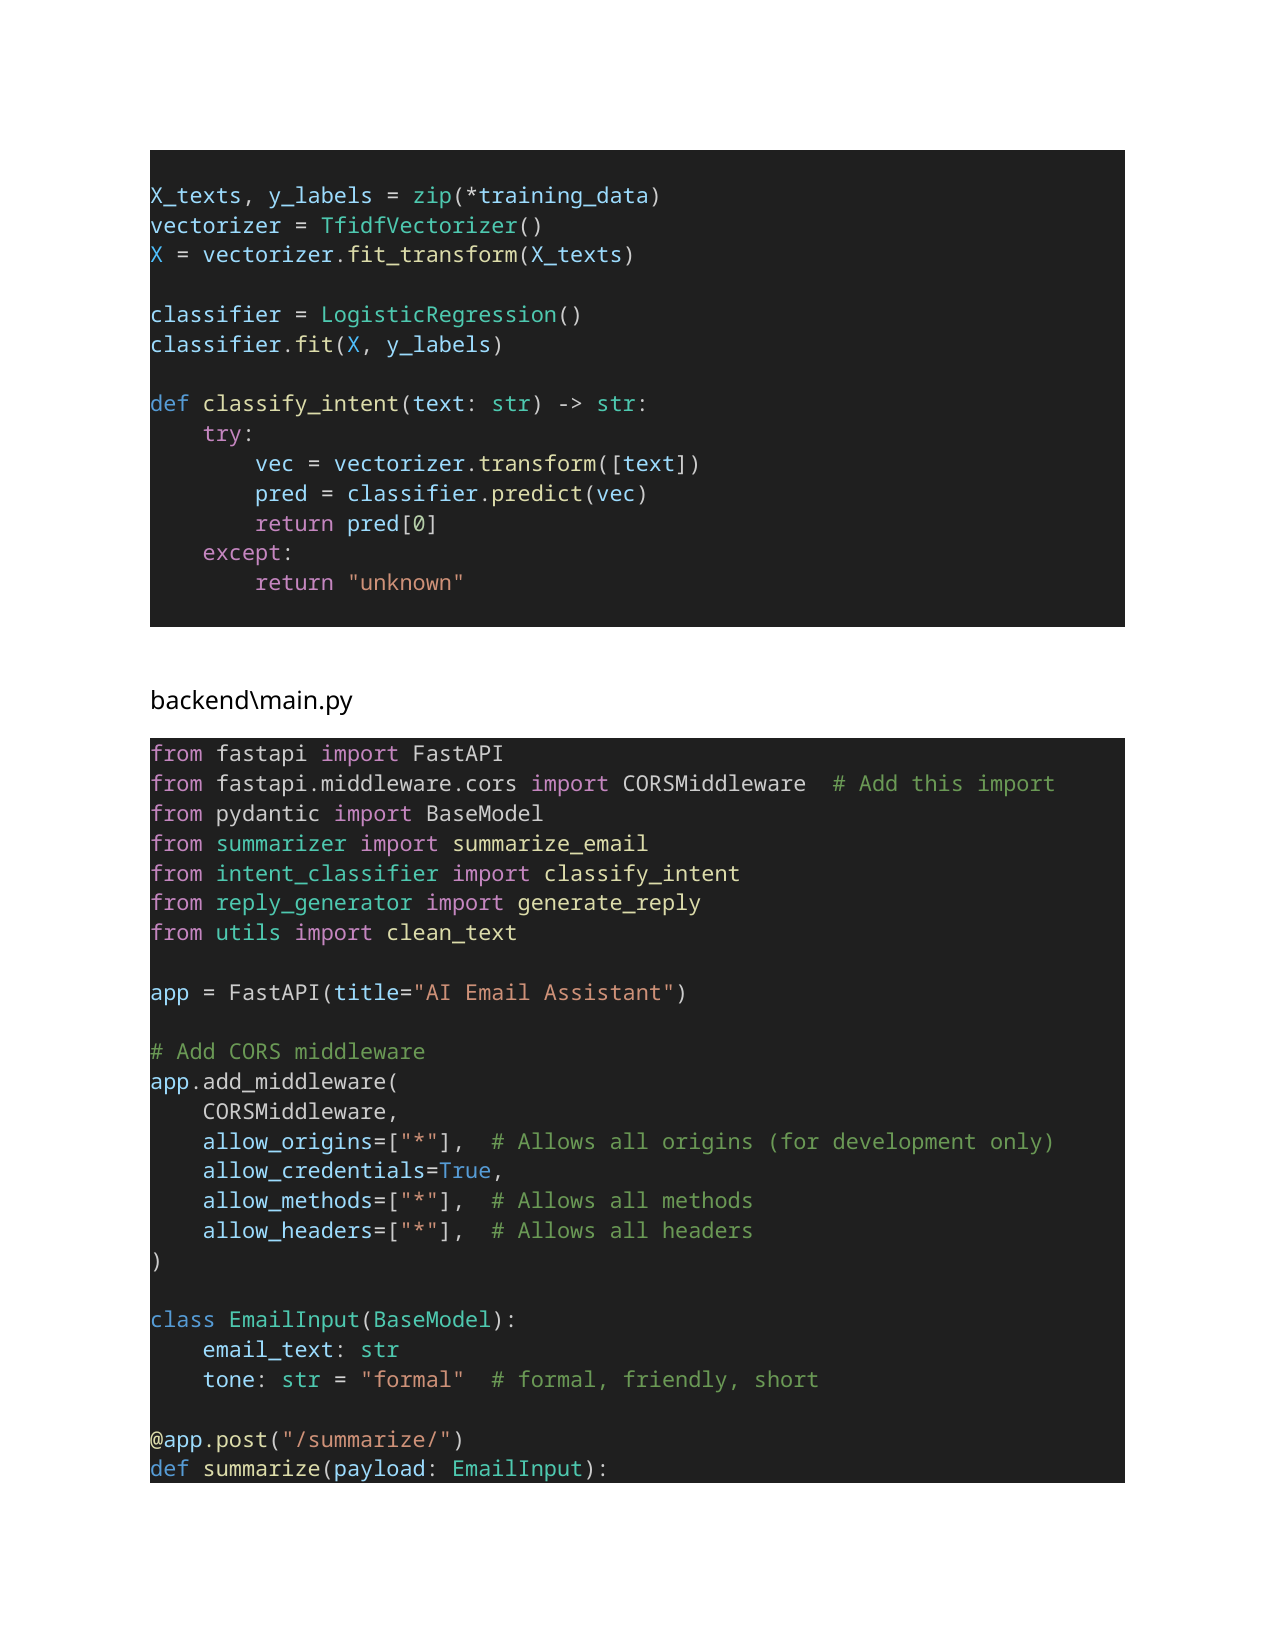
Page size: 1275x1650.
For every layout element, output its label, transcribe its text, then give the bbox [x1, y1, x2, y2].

text tone: str = "formal" # formal, friendly, short [150, 1364, 1125, 1394]
text X = vectorizer.fit_transform(X_texts) [150, 239, 1125, 269]
text return "unknown" [150, 567, 1125, 597]
text except: [150, 537, 1125, 567]
text from fastapi.middleware.cors import CORSMiddleware # Add this import [150, 768, 1125, 798]
text email_text: str [150, 1334, 1125, 1364]
text from pydantic import BaseModel [150, 798, 1125, 828]
text vectorizer = TfidfVectorizer() [150, 209, 1125, 239]
text allow_methods=["*"], # Allows all methods [150, 1185, 1125, 1215]
text def classify_intent(text: str) -> str: [150, 388, 1125, 418]
text app = FastAPI(title="AI Email Assistant") [150, 977, 1125, 1006]
text from reply_generator import generate_reply [150, 887, 1125, 917]
text app.add_middleware( [150, 1066, 1125, 1096]
text allow_headers=["*"], # Allows all headers [150, 1215, 1125, 1245]
text from fastapi import FastAPI [150, 738, 1125, 768]
text ) [150, 1245, 1125, 1274]
text return pred[0] [150, 507, 1125, 537]
text from utils import clean_text [150, 917, 1125, 947]
text from summarizer import summarize_email [150, 828, 1125, 857]
text pred = classifier.predict(vec) [150, 478, 1125, 507]
text X_texts, y_labels = zip(*training_data) [150, 180, 1125, 209]
text vec = vectorizer.transform([text]) [150, 448, 1125, 478]
text from intent_classifier import classify_intent [150, 857, 1125, 887]
text class EmailInput(BaseModel): [150, 1304, 1125, 1334]
text classifier.fit(X, y_labels) [150, 329, 1125, 358]
text allow_credentials=True, [150, 1155, 1125, 1185]
text # Add CORS middleware [150, 1036, 1125, 1066]
text try: [150, 418, 1125, 448]
text def summarize(payload: EmailInput): [150, 1453, 1125, 1483]
text backend\main.py [150, 682, 1125, 717]
text @app.post("/summarize/") [150, 1423, 1125, 1453]
text CORSMiddleware, [150, 1096, 1125, 1126]
text allow_origins=["*"], # Allows all origins (for development only) [150, 1126, 1125, 1155]
text classifier = LogisticRegression() [150, 299, 1125, 329]
